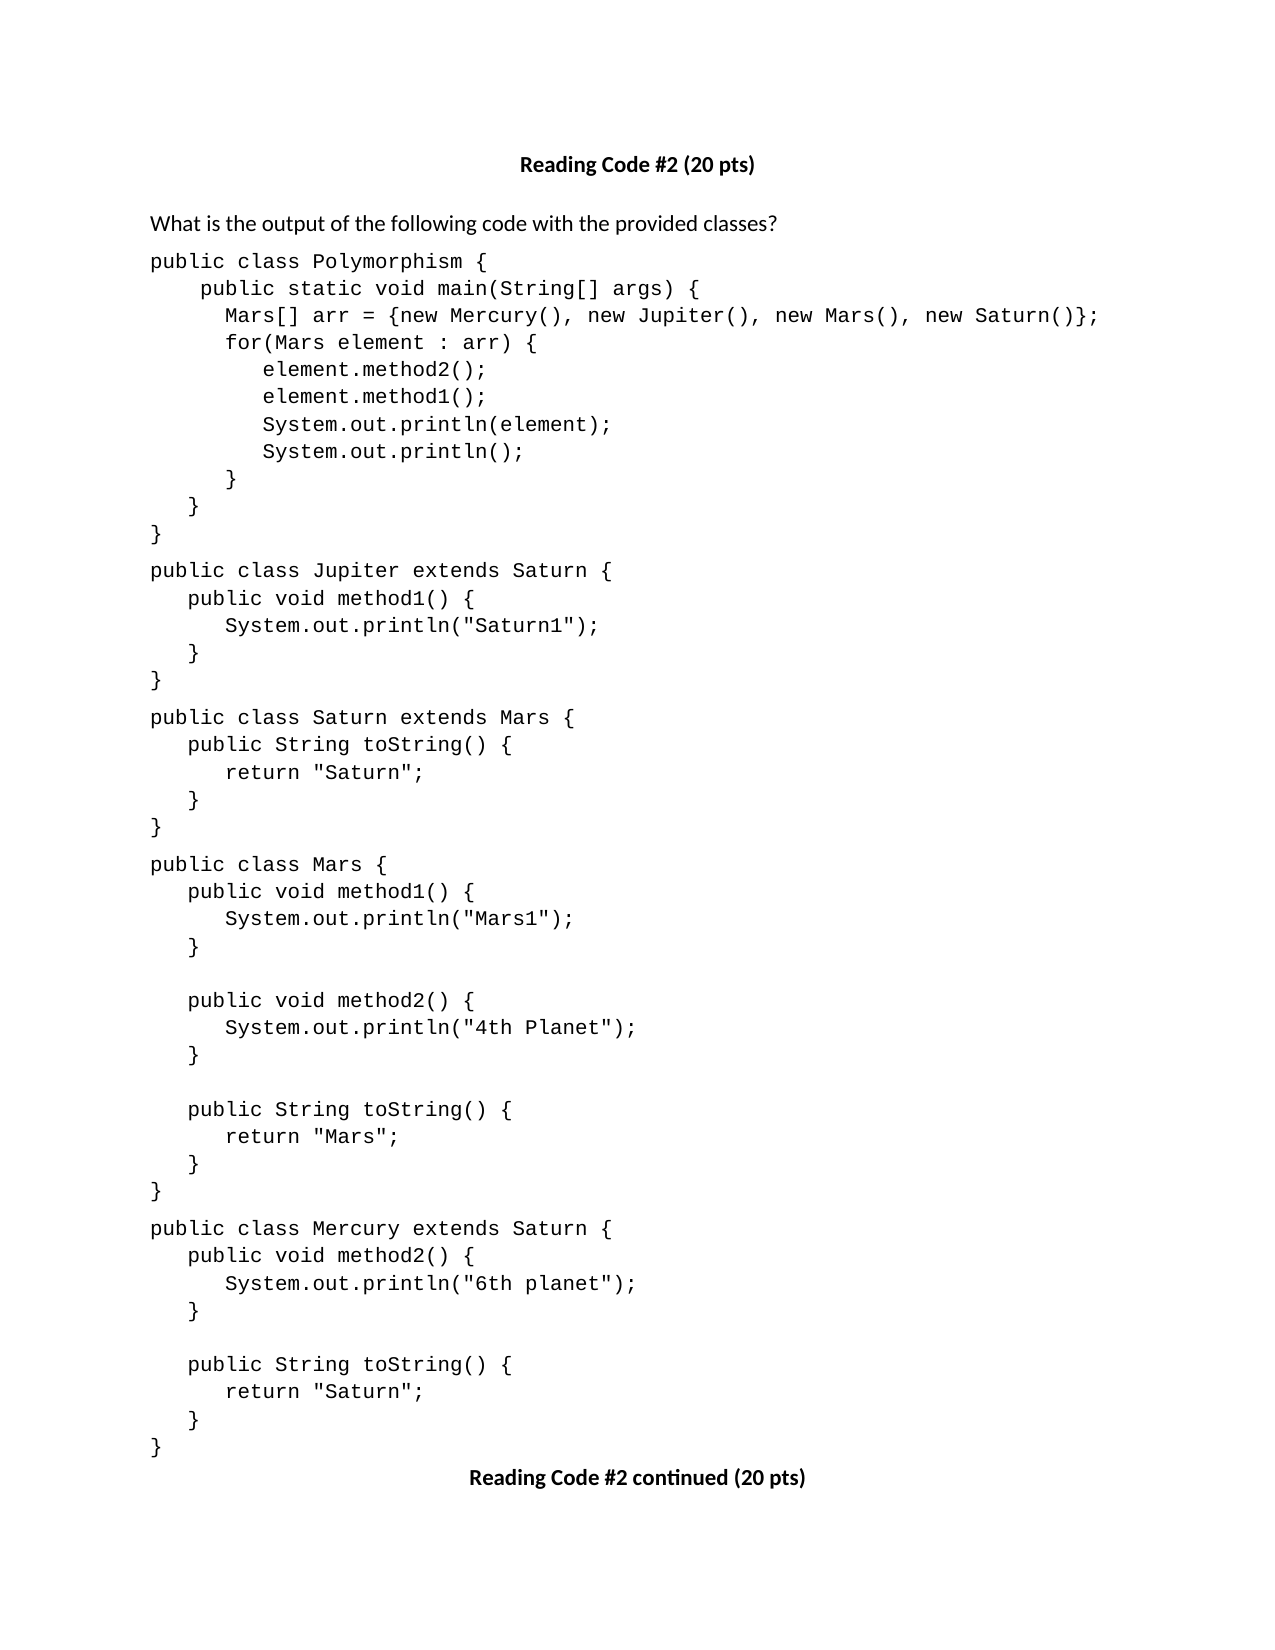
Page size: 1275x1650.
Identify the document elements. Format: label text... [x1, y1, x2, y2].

text Reading Code #2 continued (20 pts) [150, 1463, 1125, 1491]
text Reading Code #2 (20 pts) [150, 150, 1125, 178]
text public class Saturn extends Mars { public String toString() { return "Saturn"; } } [150, 707, 1125, 840]
text public class Mercury extends Saturn { public void method2() { System.out.println("6th planet"); } public String toString() { return "Saturn"; } } [150, 1218, 1125, 1459]
text public class Polymorphism { public static void main(String[] args) { Mars[] arr = {new Mercury(), new Jupiter(), new Mars(), new Saturn()}; for(Mars element : arr) { element.method2(); element.method1(); System.out.println(element); System.out.println(); } } } [150, 251, 1125, 546]
text public class Jupiter extends Saturn { public void method1() { System.out.println("Saturn1"); } } [150, 561, 1125, 693]
text public class Mars { public void method1() { System.out.println("Mars1"); } public void method2() { System.out.println("4th Planet"); } public String toString() { return "Mars"; } } [150, 854, 1125, 1204]
text What is the output of the following code with the provided classes? [150, 209, 1125, 237]
